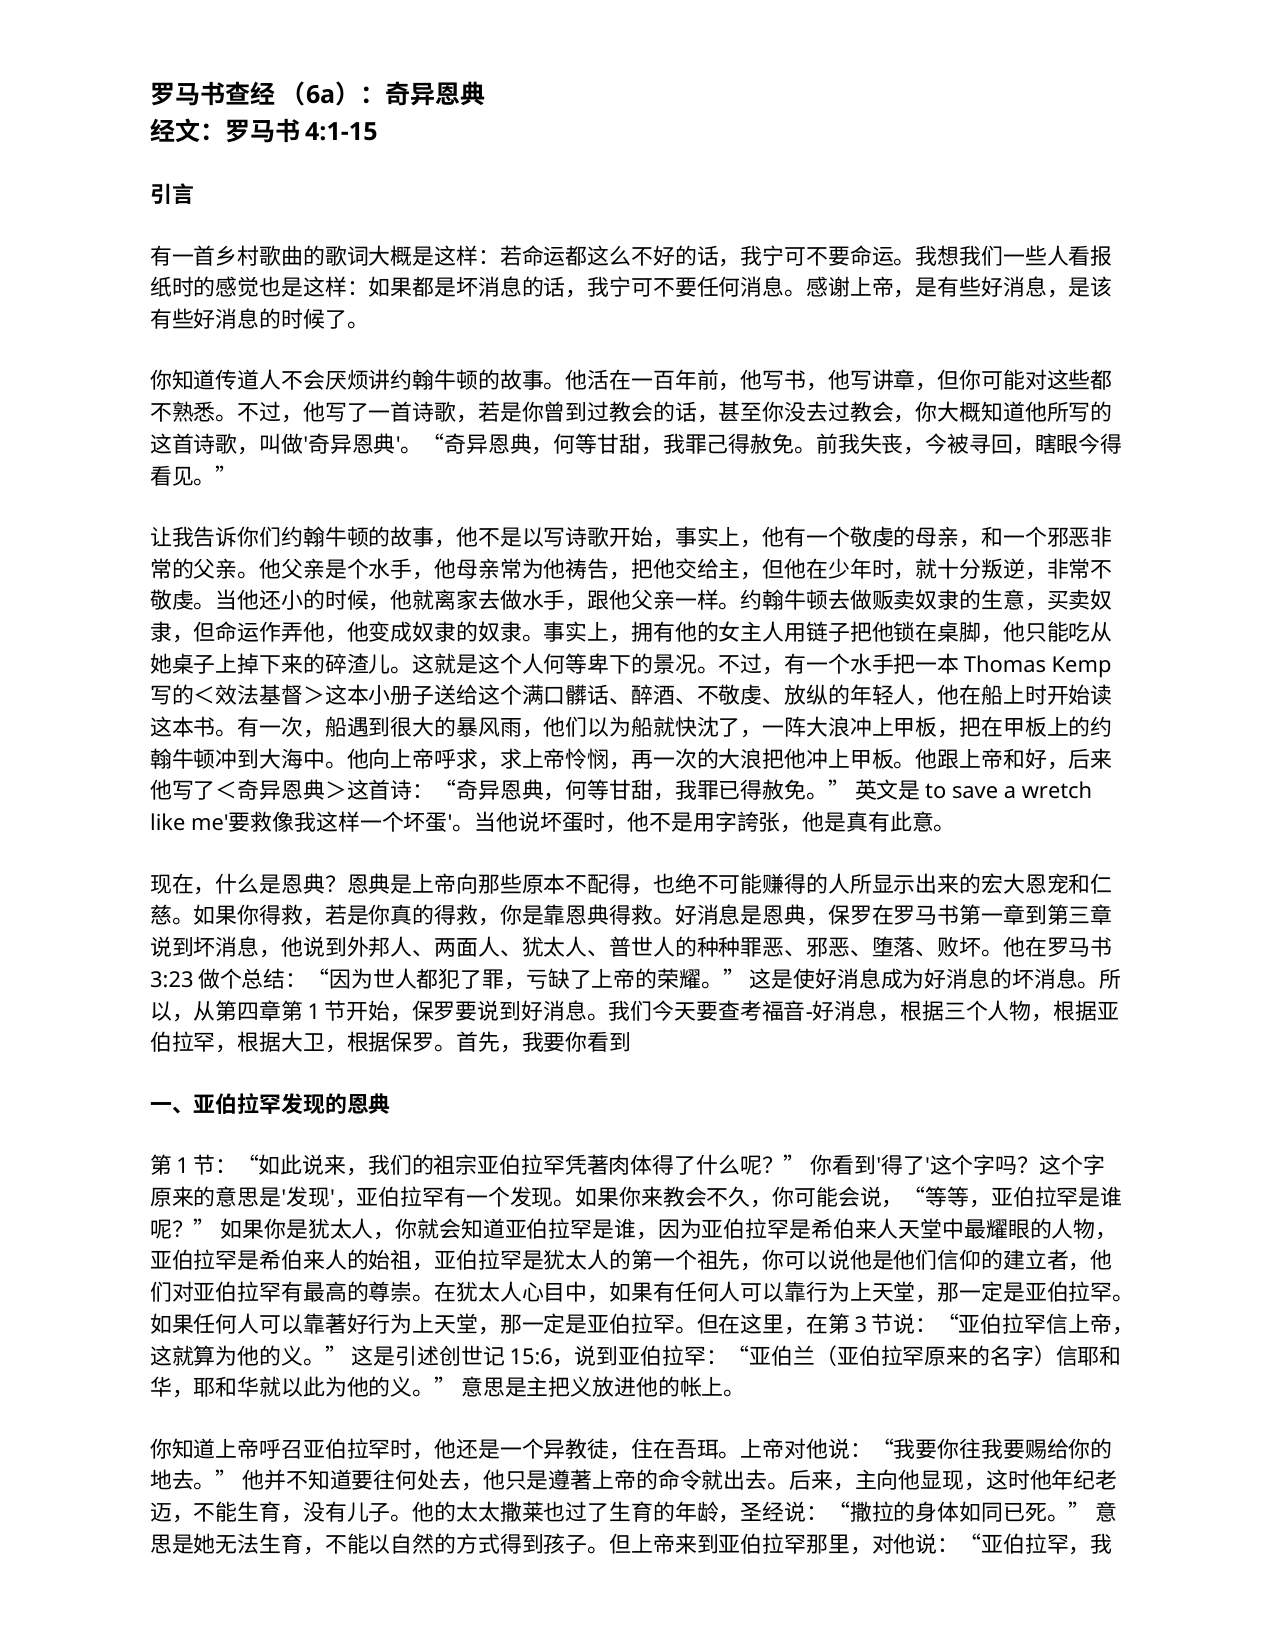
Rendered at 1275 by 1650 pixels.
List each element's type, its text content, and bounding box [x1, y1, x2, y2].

text 现在，什么是恩典？恩典是上帝向那些原本不配得，也绝不可能赚得的人所显示出来的宏大恩宠和仁慈。如果你得救，若是你真的得救，你是靠恩典得救。好消息是恩典，保罗在罗马书第一章到第三章说到坏消息，他说到外邦人、两面人、犹太人、普世人的种种罪恶、邪恶、堕落、败坏。他在罗马书3:23做个总结：“因为世人都犯了罪，亏缺了上帝的荣耀。” 这是使好消息成为好消息的坏消息。所以，从第四章第1节开始，保罗要说到好消息。我们今天要查考福音-好消息，根据三个人物，根据亚伯拉罕，根据大卫，根据保罗。首先，我要你看到 [150, 867, 1125, 1057]
text 罗马书查经 （6a）：奇异恩典 [150, 75, 1125, 111]
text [150, 1432, 1125, 1558]
text 让我告诉你们约翰牛顿的故事，他不是以写诗歌开始，事实上，他有一个敬虔的母亲，和一个邪恶非常的父亲。他父亲是个水手，他母亲常为他祷告，把他交给主，但他在少年时，就十分叛逆，非常不敬虔。当他还小的时候，他就离家去做水手，跟他父亲一样。约翰牛顿去做贩卖奴隶的生意，买卖奴隶，但命运作弄他，他变成奴隶的奴隶。事实上，拥有他的女主人用链子把他锁在桌脚，他只能吃从她桌子上掉下来的碎渣儿。这就是这个人何等卑下的景况。不过，有一个水手把一本Thomas Kemp写的＜效法基督＞这本小册子送给这个满口髒话、醉酒、不敬虔、放纵的年轻人，他在船上时开始读这本书。有一次，船遇到很大的暴风雨，他们以为船就快沈了，一阵大浪冲上甲板，把在甲板上的约翰牛顿冲到大海中。他向上帝呼求，求上帝怜悯，再一次的大浪把他冲上甲板。他跟上帝和好，后来他写了＜奇异恩典＞这首诗：“奇异恩典，何等甘甜，我罪已得赦免。” 英文是to save a wretch like me'要救像我这样一个坏蛋'。当他说坏蛋时，他不是用字誇张，他是真有此意。 [150, 520, 1125, 837]
text 经文：罗马书4:1-15 [150, 111, 1125, 147]
text 引言 [150, 177, 1125, 209]
text 第1节：“如此说来，我们的祖宗亚伯拉罕凭著肉体得了什么呢？” 你看到'得了'这个字吗？这个字原来的意思是'发现'，亚伯拉罕有一个发现。如果你来教会不久，你可能会说，“等等，亚伯拉罕是谁呢？” 如果你是犹太人，你就会知道亚伯拉罕是谁，因为亚伯拉罕是希伯来人天堂中最耀眼的人物，亚伯拉罕是希伯来人的始祖，亚伯拉罕是犹太人的第一个祖先，你可以说他是他们信仰的建立者，他们对亚伯拉罕有最高的尊崇。在犹太人心目中，如果有任何人可以靠行为上天堂，那一定是亚伯拉罕。如果任何人可以靠著好行为上天堂，那一定是亚伯拉罕。但在这里，在第3节说：“亚伯拉罕信上帝，这就算为他的义。” 这是引述创世记15:6，说到亚伯拉罕：“亚伯兰（亚伯拉罕原来的名字）信耶和华，耶和华就以此为他的义。” 意思是主把义放进他的帐上。 [150, 1148, 1125, 1402]
text 你知道传道人不会厌烦讲约翰牛顿的故事。他活在一百年前，他写书，他写讲章，但你可能对这些都不熟悉。不过，他写了一首诗歌，若是你曾到过教会的话，甚至你没去过教会，你大概知道他所写的这首诗歌，叫做'奇异恩典'。“奇异恩典，何等甘甜，我罪己得赦免。前我失丧，今被寻回，瞎眼今得看见。” [150, 363, 1125, 490]
text 一、亚伯拉罕发现的恩典 [150, 1087, 1125, 1118]
text 有一首乡村歌曲的歌词大概是这样：若命运都这么不好的话，我宁可不要命运。我想我们一些人看报纸时的感觉也是这样：如果都是坏消息的话，我宁可不要任何消息。感谢上帝，是有些好消息，是该有些好消息的时候了。 [150, 239, 1125, 334]
